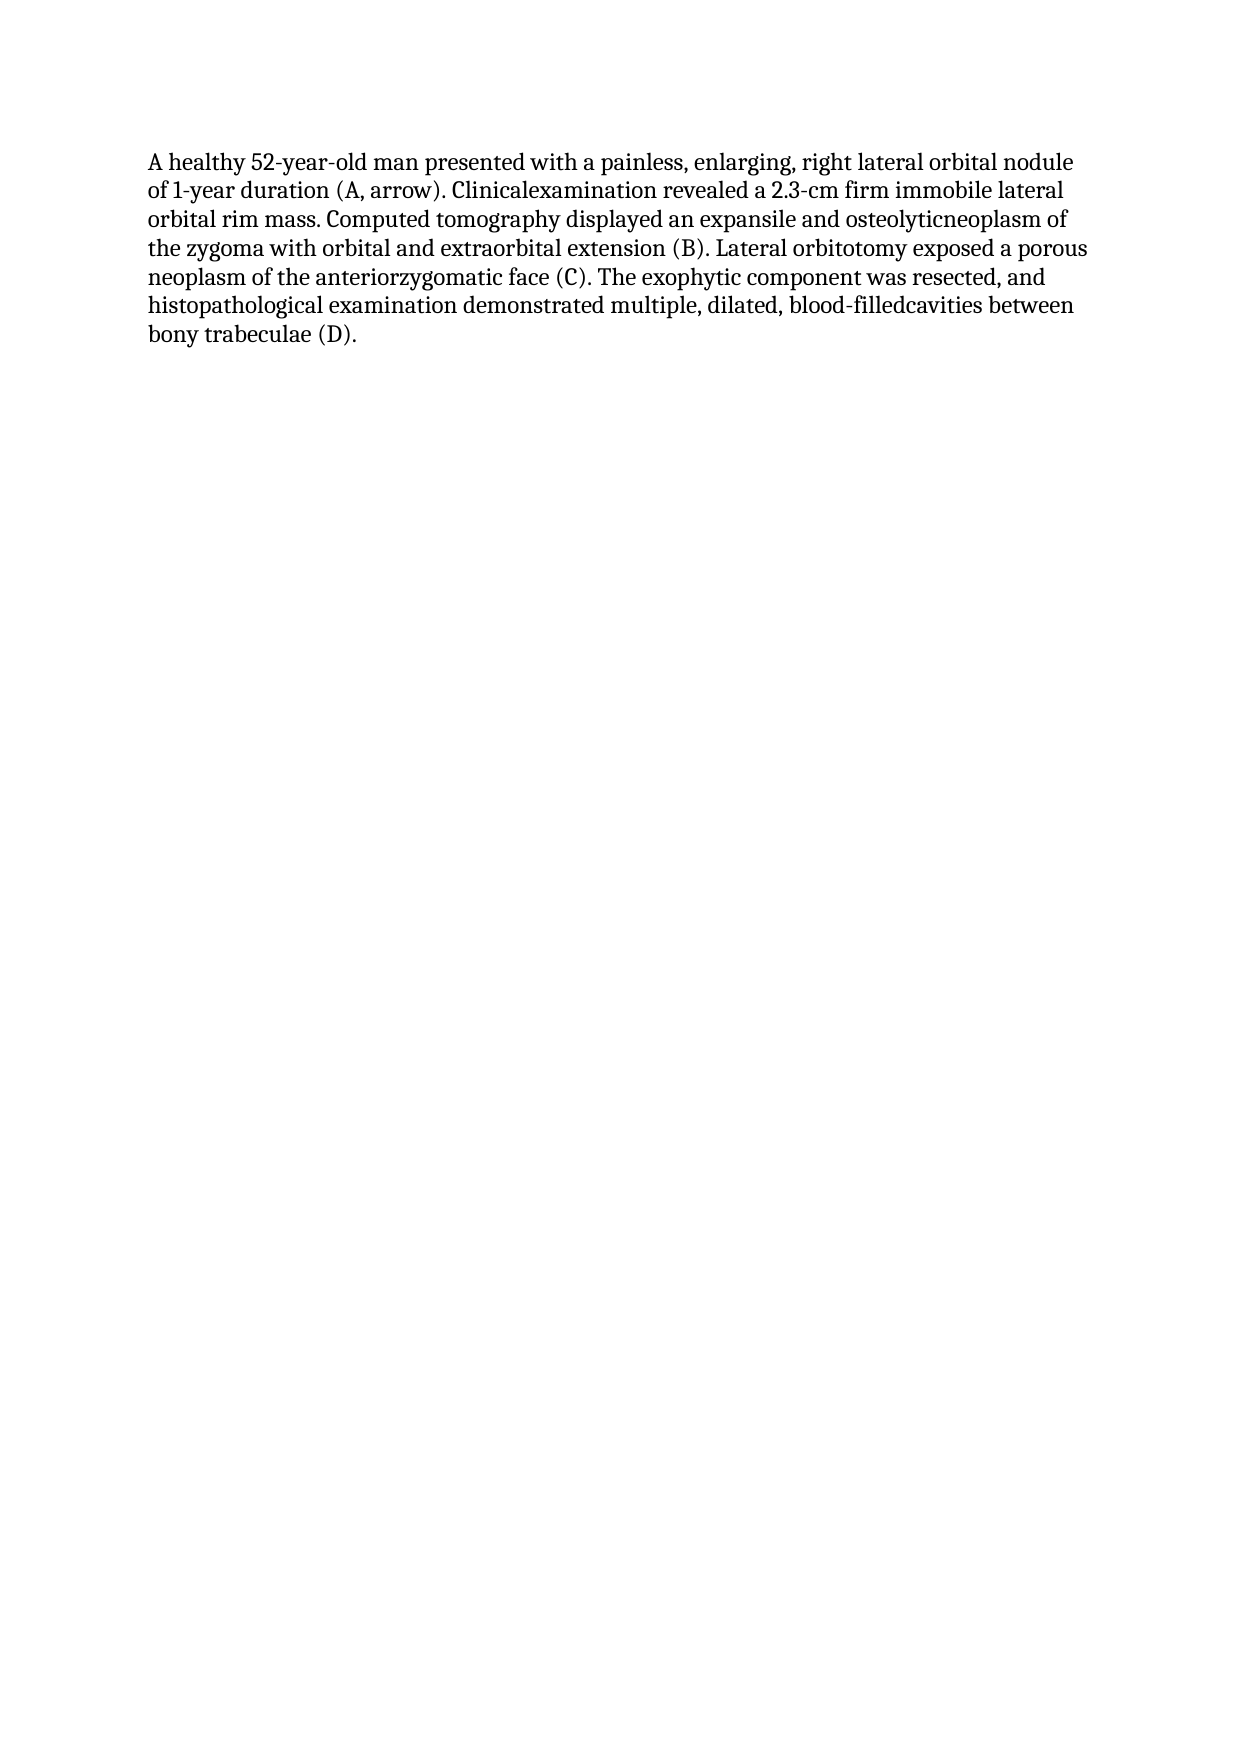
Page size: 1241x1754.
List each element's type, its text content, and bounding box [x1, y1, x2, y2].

text A healthy 52-year-old man presented with a painless, enlarging, right lateral orbital nodule of 1-year duration (A, arrow). Clinicalexamination revealed a 2.3-cm firm immobile lateral orbital rim mass. Computed tomography displayed an expansile and osteolyticneoplasm of the zygoma with orbital and extraorbital extension (B). Lateral orbitotomy exposed a porous neoplasm of the anteriorzygomatic face (C). The exophytic component was resected, and histopathological examination demonstrated multiple, dilated, blood-filledcavities between bony trabeculae (D). [148, 148, 1093, 349]
